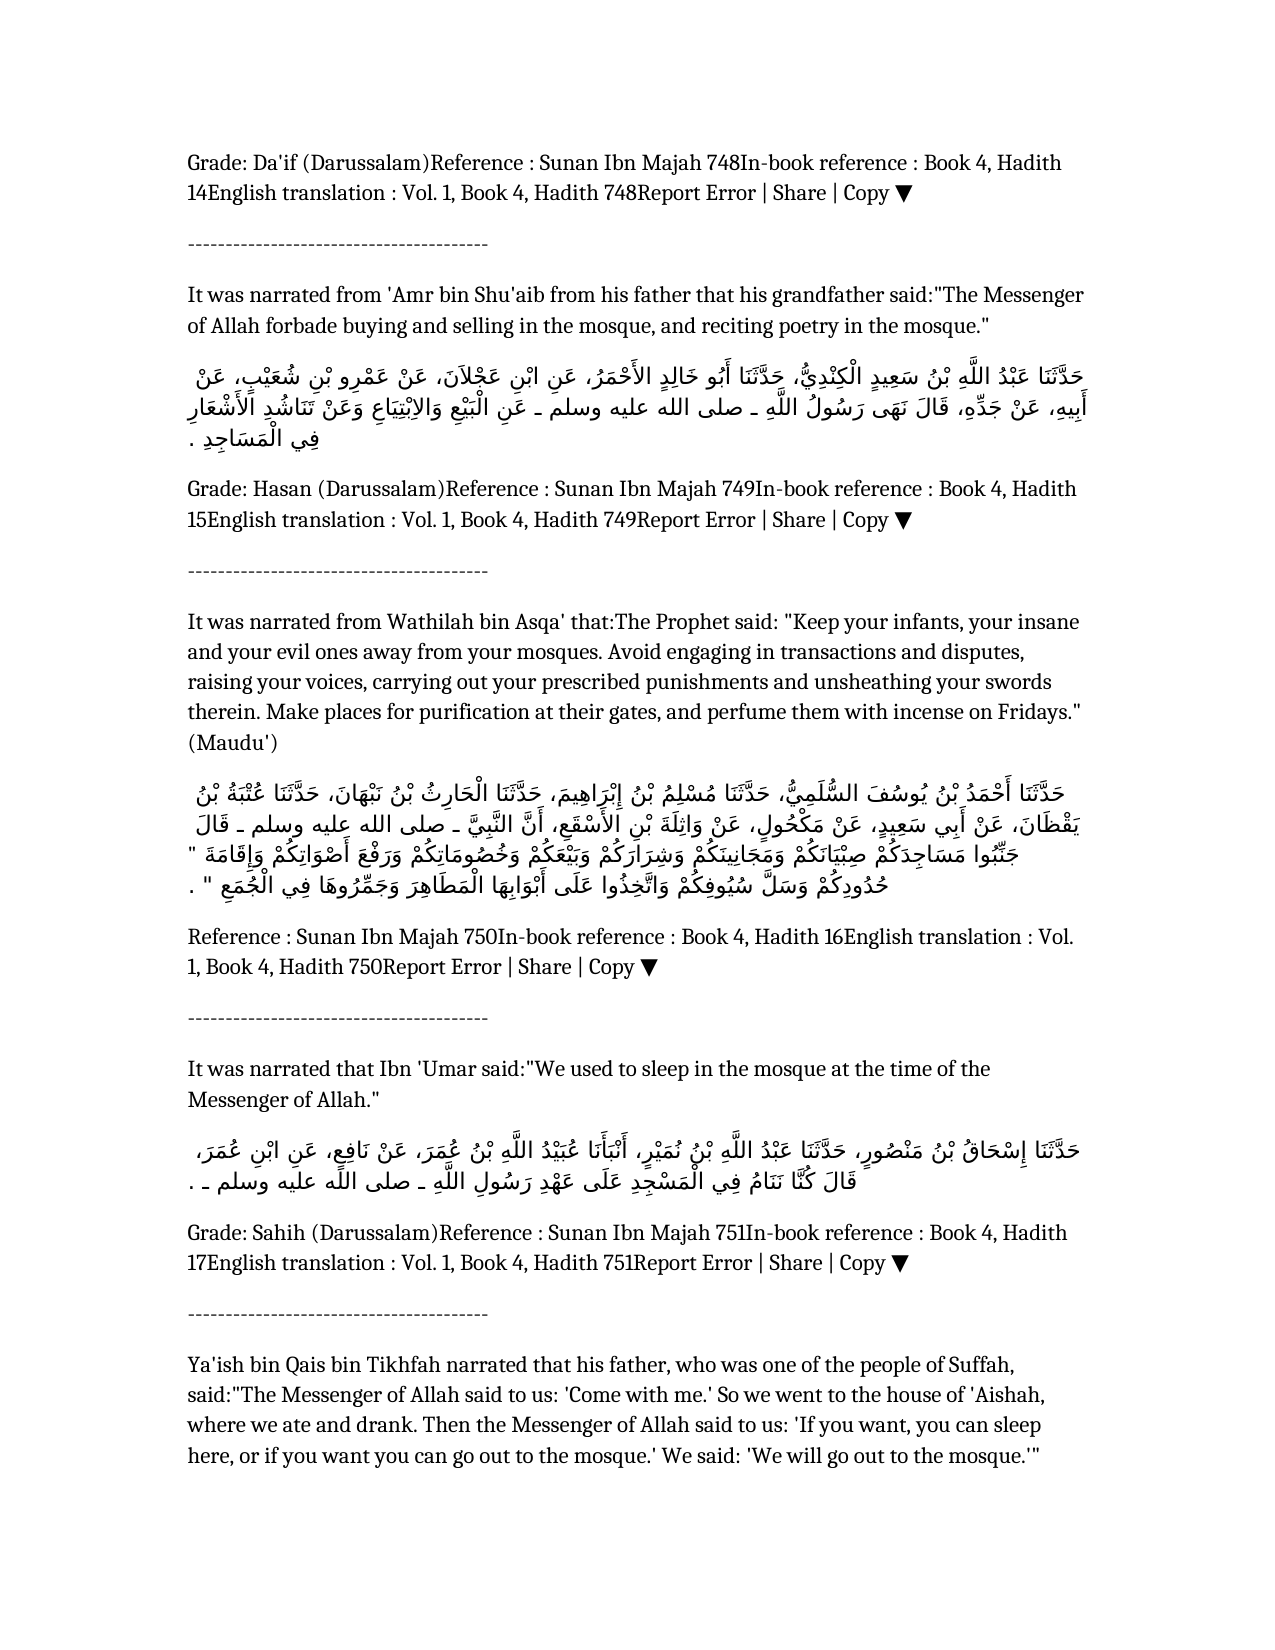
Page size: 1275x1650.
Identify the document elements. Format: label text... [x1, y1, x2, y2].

text Grade: Hasan (Darussalam)Reference : Sunan Ibn Majah 749In-book reference : Book 4, Hadith 15English translation : Vol. 1, Book 4, Hadith 749Report Error | Share | Copy ▼ [187, 476, 1087, 533]
text It was narrated from Wathilah bin Asqa' that:The Prophet said: "Keep your infants, your insane and your evil ones away from your mosques. Avoid engaging in transactions and disputes, raising your voices, carrying out your prescribed punishments and unsheathing your swords therein. Make places for purification at their gates, and perfume them with incense on Fridays." (Maudu') [187, 608, 1087, 756]
text حَدَّثَنَا أَحْمَدُ بْنُ يُوسُفَ السُّلَمِيُّ، حَدَّثَنَا مُسْلِمُ بْنُ إِبْرَاهِيمَ، حَدَّثَنَا الْحَارِثُ بْنُ نَبْهَانَ، حَدَّثَنَا عُتْبَةُ بْنُ يَقْظَانَ، عَنْ أَبِي سَعِيدٍ، عَنْ مَكْحُولٍ، عَنْ وَاثِلَةَ بْنِ الأَسْقَعِ، أَنَّ النَّبِيَّ ـ صلى الله عليه وسلم ـ قَالَ ‏ "‏ جَنِّبُوا مَسَاجِدَكُمْ صِبْيَانَكُمْ وَمَجَانِينَكُمْ وَشِرَارَكُمْ وَبَيْعَكُمْ وَخُصُومَاتِكُمْ وَرَفْعَ أَصْوَاتِكُمْ وَإِقَامَةَ حُدُودِكُمْ وَسَلَّ سُيُوفِكُمْ وَاتَّخِذُوا عَلَى أَبْوَابِهَا الْمَطَاهِرَ وَجَمِّرُوهَا فِي الْجُمَعِ ‏"‏ ‏.‏ [187, 780, 1087, 899]
text ---------------------------------------- [187, 557, 1087, 584]
text ---------------------------------------- [187, 1301, 1087, 1327]
text Grade: Sahih (Darussalam)Reference : Sunan Ibn Majah 751In-book reference : Book 4, Hadith 17English translation : Vol. 1, Book 4, Hadith 751Report Error | Share | Copy ▼ [187, 1219, 1087, 1276]
text Reference : Sunan Ibn Majah 750In-book reference : Book 4, Hadith 16English translation : Vol. 1, Book 4, Hadith 750Report Error | Share | Copy ▼ [187, 924, 1087, 981]
text It was narrated that Ibn 'Umar said:"We used to sleep in the mosque at the time of the Messenger of Allah." [187, 1056, 1087, 1113]
text ---------------------------------------- [187, 231, 1087, 258]
text It was narrated from 'Amr bin Shu'aib from his father that his grandfather said:"The Messenger of Allah forbade buying and selling in the mosque, and reciting poetry in the mosque." [187, 282, 1087, 339]
text حَدَّثَنَا إِسْحَاقُ بْنُ مَنْصُورٍ، حَدَّثَنَا عَبْدُ اللَّهِ بْنُ نُمَيْرٍ، أَنْبَأَنَا عُبَيْدُ اللَّهِ بْنُ عُمَرَ، عَنْ نَافِعٍ، عَنِ ابْنِ عُمَرَ، قَالَ كُنَّا نَنَامُ فِي الْمَسْجِدِ عَلَى عَهْدِ رَسُولِ اللَّهِ ـ صلى الله عليه وسلم ـ ‏.‏ [187, 1137, 1087, 1195]
text ---------------------------------------- [187, 1005, 1087, 1032]
text Ya'ish bin Qais bin Tikhfah narrated that his father, who was one of the people of Suffah, said:"The Messenger of Allah said to us: 'Come with me.' So we went to the house of 'Aishah, where we ate and drank. Then the Messenger of Allah said to us: 'If you want, you can sleep here, or if you want you can go out to the mosque.' We said: 'We will go out to the mosque.'" [187, 1352, 1087, 1469]
text Grade: Da'if (Darussalam)Reference : Sunan Ibn Majah 748In-book reference : Book 4, Hadith 14English translation : Vol. 1, Book 4, Hadith 748Report Error | Share | Copy ▼ [187, 150, 1087, 207]
text حَدَّثَنَا عَبْدُ اللَّهِ بْنُ سَعِيدٍ الْكِنْدِيُّ، حَدَّثَنَا أَبُو خَالِدٍ الأَحْمَرُ، عَنِ ابْنِ عَجْلاَنَ، عَنْ عَمْرِو بْنِ شُعَيْبٍ، عَنْ أَبِيهِ، عَنْ جَدِّهِ، قَالَ نَهَى رَسُولُ اللَّهِ ـ صلى الله عليه وسلم ـ عَنِ الْبَيْعِ وَالاِبْتِيَاعِ وَعَنْ تَنَاشُدِ الأَشْعَارِ فِي الْمَسَاجِدِ ‏.‏ [187, 363, 1087, 451]
